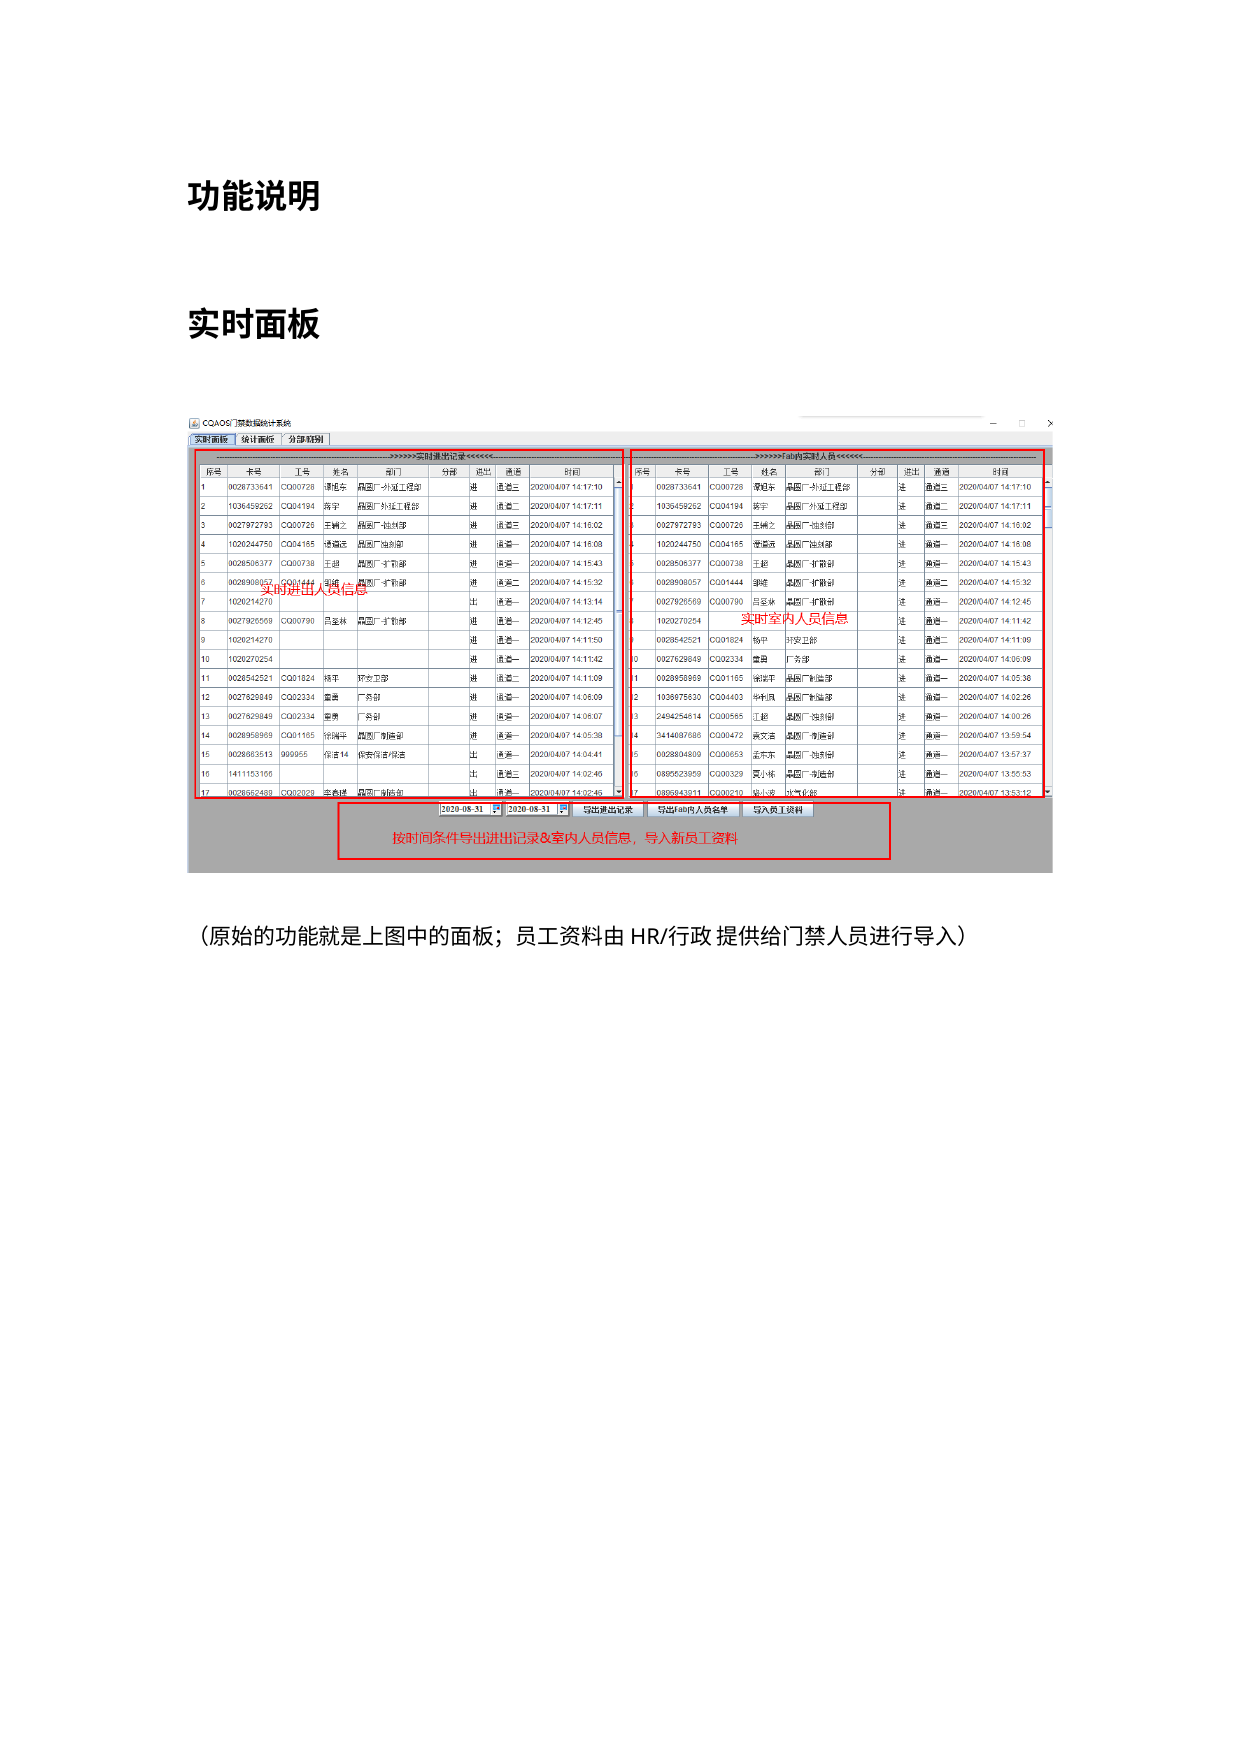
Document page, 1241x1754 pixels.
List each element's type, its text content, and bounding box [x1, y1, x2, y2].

subtitle 实时面板 [187, 289, 1053, 354]
text （原始的功能就是上图中的面板；员工资料由 HR/行政 提供给门禁人员进行导入） [187, 919, 1053, 951]
picture [187, 416, 1053, 873]
subtitle 功能说明 [187, 162, 1053, 227]
